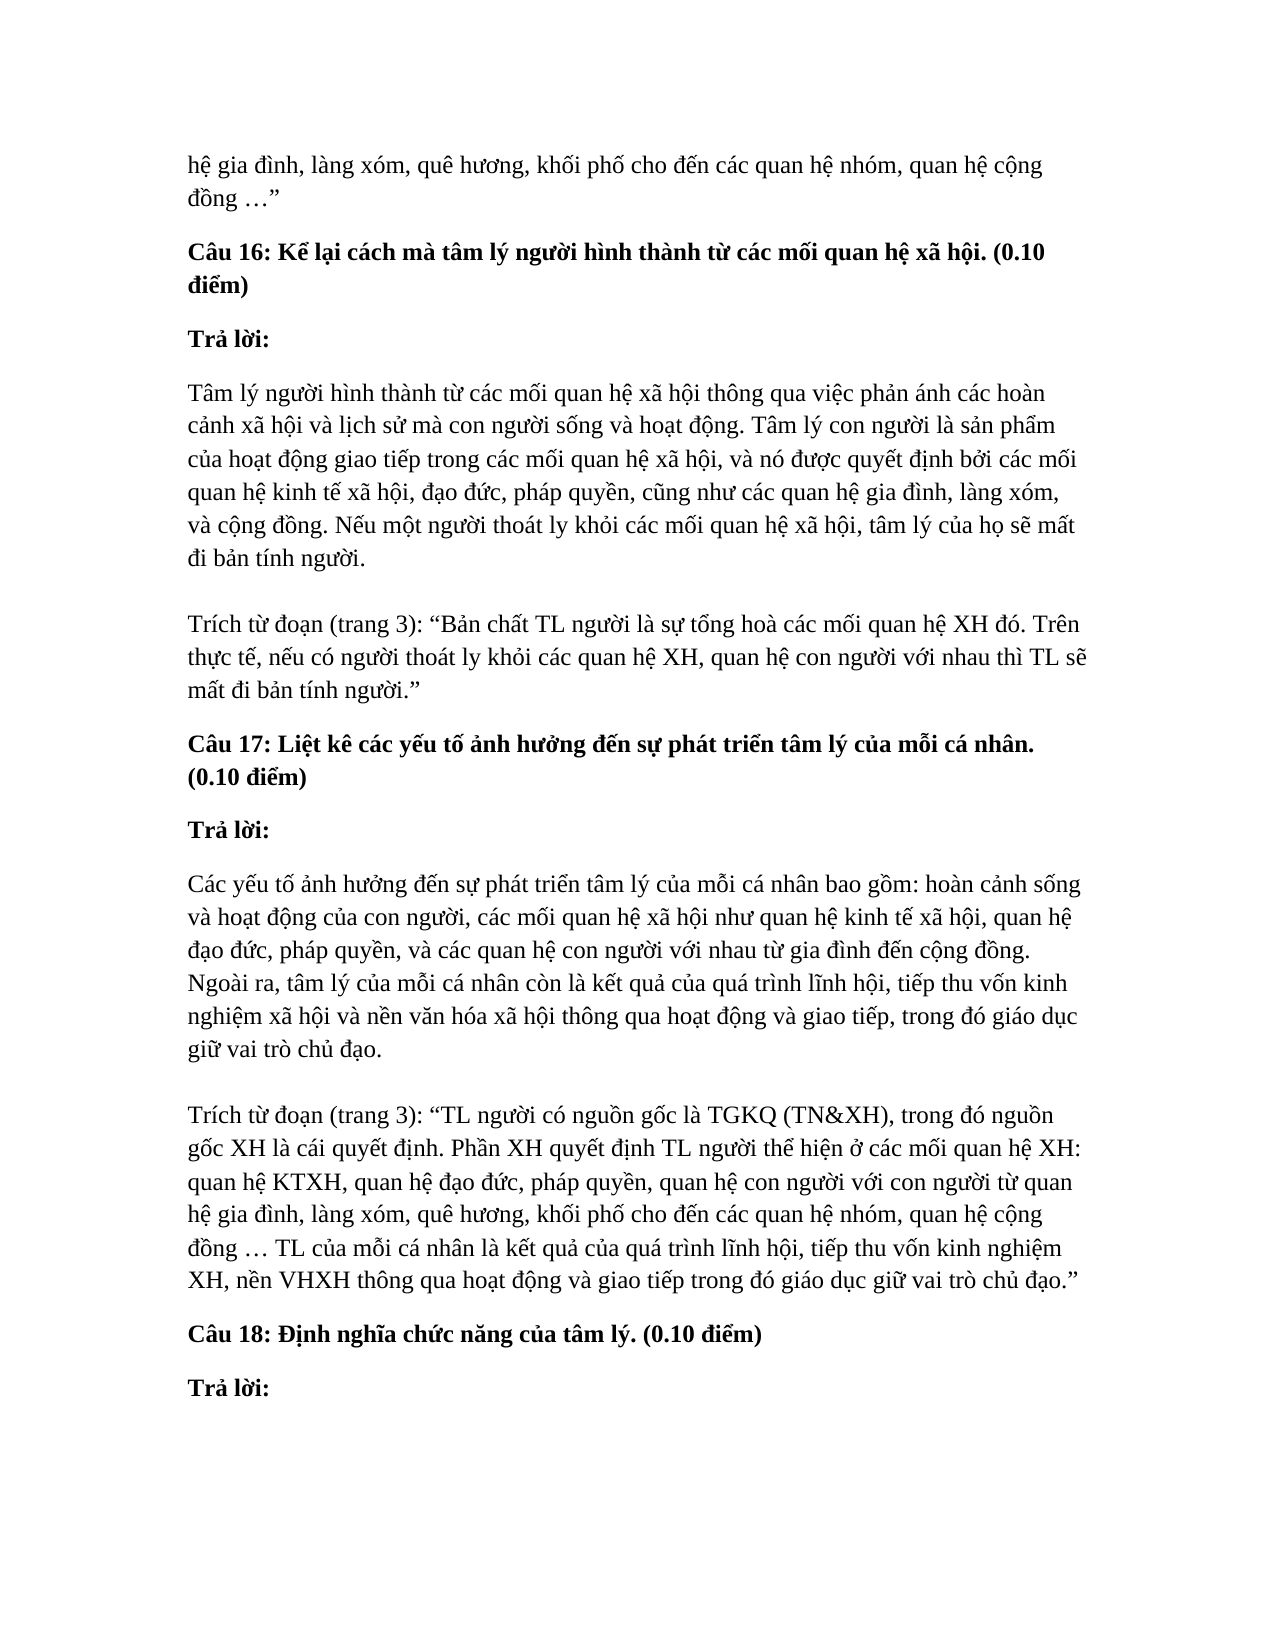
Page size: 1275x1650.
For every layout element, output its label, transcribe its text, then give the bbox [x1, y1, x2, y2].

text Các yếu tố ảnh hưởng đến sự phát triển tâm lý của mỗi cá nhân bao gồm: hoàn cảnh sống và hoạt động của con người, các mối quan hệ xã hội như quan hệ kinh tế xã hội, quan hệ đạo đức, pháp quyền, và các quan hệ con người với nhau từ gia đình đến cộng đồng. Ngoài ra, tâm lý của mỗi cá nhân còn là kết quả của quá trình lĩnh hội, tiếp thu vốn kinh nghiệm xã hội và nền văn hóa xã hội thông qua hoạt động và giao tiếp, trong đó giáo dục giữ vai trò chủ đạo. Trích từ đoạn (trang 3): “TL người có nguồn gốc là TGKQ (TN&XH), trong đó nguồn gốc XH là cái quyết định. Phần XH quyết định TL người thể hiện ở các mối quan hệ XH: quan hệ KTXH, quan hệ đạo đức, pháp quyền, quan hệ con người với con người từ quan hệ gia đình, làng xóm, quê hương, khối phố cho đến các quan hệ nhóm, quan hệ cộng đồng … TL của mỗi cá nhân là kết quả của quá trình lĩnh hội, tiếp thu vốn kinh nghiệm XH, nền VHXH thông qua hoạt động và giao tiếp trong đó giáo dục giữ vai trò chủ đạo.” [187, 869, 1087, 1294]
text Trả lời: [187, 816, 1087, 844]
text Trả lời: [187, 324, 1087, 352]
text Trả lời: [187, 1373, 1087, 1402]
text Tâm lý người hình thành từ các mối quan hệ xã hội thông qua việc phản ánh các hoàn cảnh xã hội và lịch sử mà con người sống và hoạt động. Tâm lý con người là sản phẩm của hoạt động giao tiếp trong các mối quan hệ xã hội, và nó được quyết định bởi các mối quan hệ kinh tế xã hội, đạo đức, pháp quyền, cũng như các quan hệ gia đình, làng xóm, và cộng đồng. Nếu một người thoát ly khỏi các mối quan hệ xã hội, tâm lý của họ sẽ mất đi bản tính người. Trích từ đoạn (trang 3): “Bản chất TL người là sự tổng hoà các mối quan hệ XH đó. Trên thực tế, nếu có người thoát ly khỏi các quan hệ XH, quan hệ con người với nhau thì TL sẽ mất đi bản tính người.” [187, 378, 1087, 703]
text Câu 18: Định nghĩa chức năng của tâm lý. (0.10 điểm) [187, 1319, 1087, 1348]
text Câu 17: Liệt kê các yếu tố ảnh hưởng đến sự phát triển tâm lý của mỗi cá nhân. (0.10 điểm) [187, 729, 1087, 790]
text Câu 16: Kể lại cách mà tâm lý người hình thành từ các mối quan hệ xã hội. (0.10 điểm) [187, 237, 1087, 299]
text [187, 150, 1087, 212]
